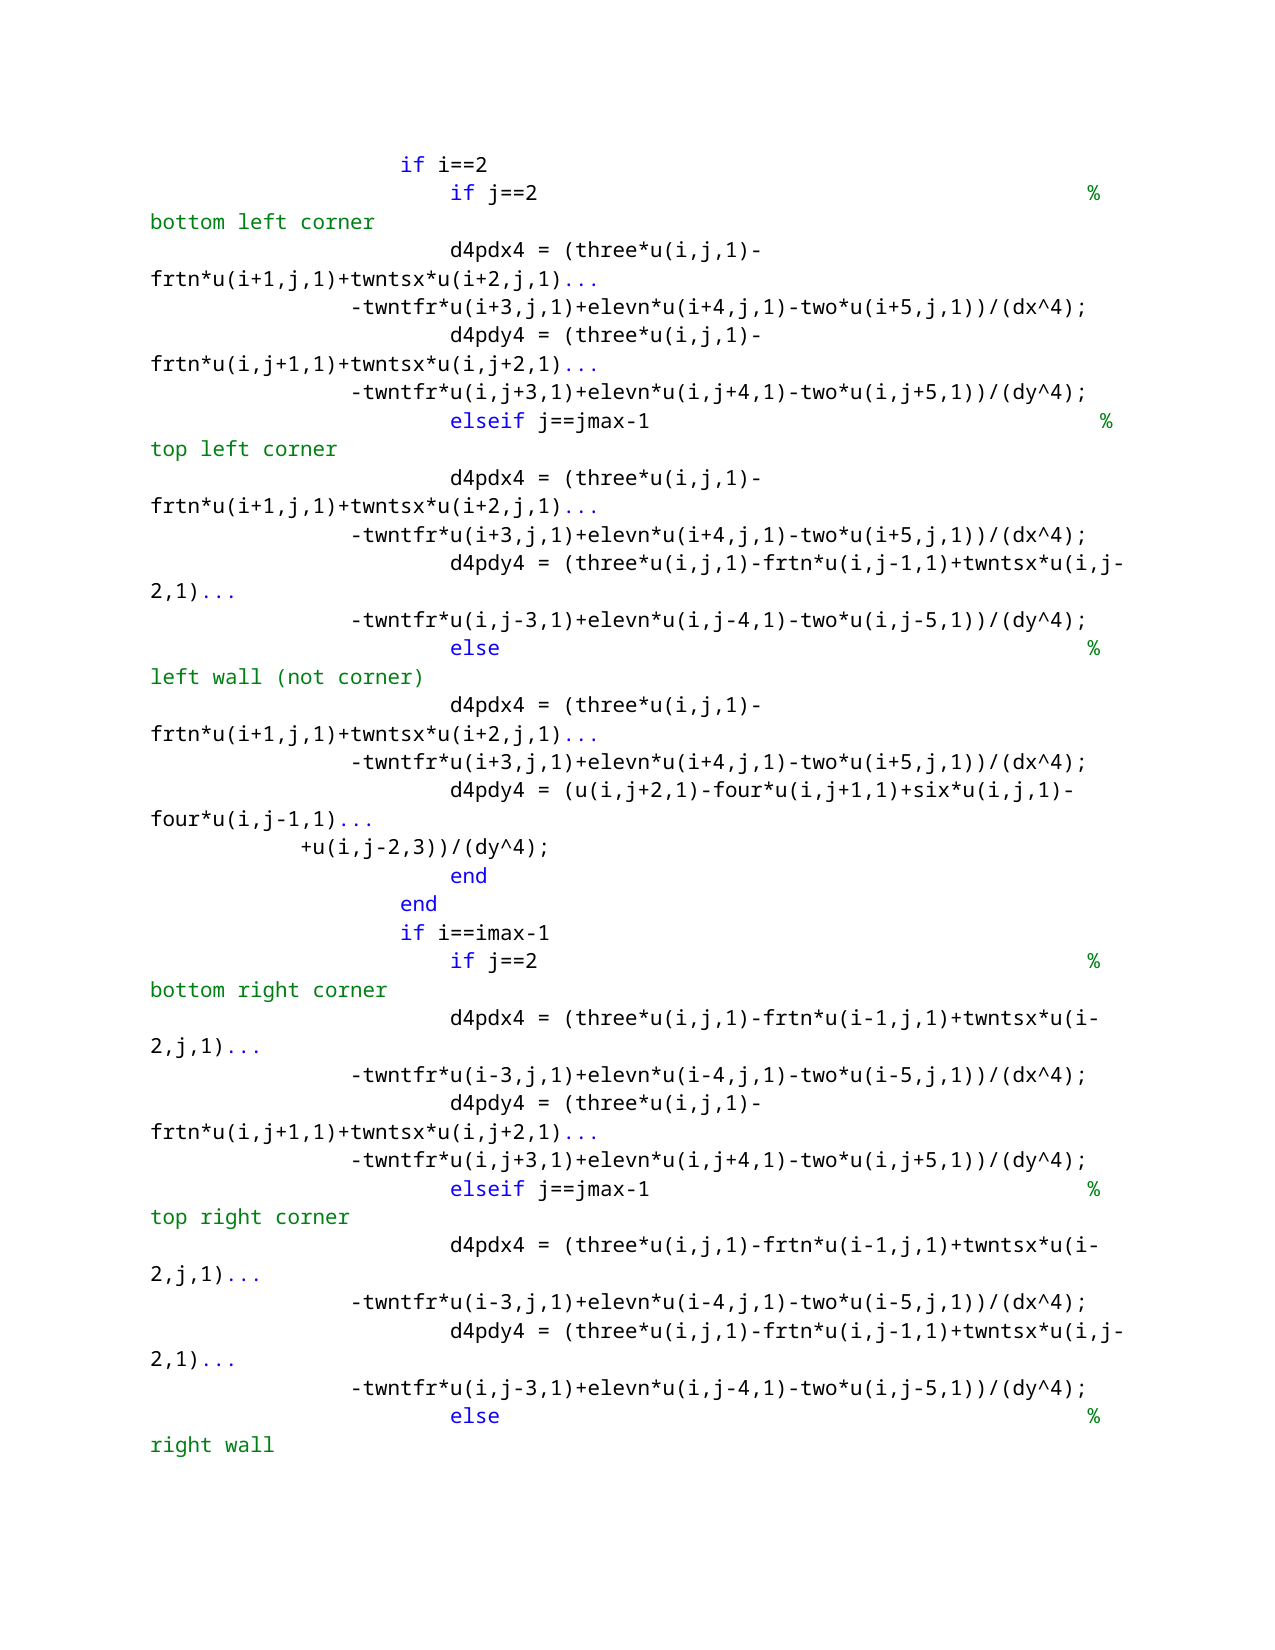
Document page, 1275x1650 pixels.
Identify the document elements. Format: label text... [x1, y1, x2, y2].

text d4pdy4 = (three*u(i,j,1)-frtn*u(i,j-1,1)+twntsx*u(i,j-2,1)... [150, 548, 1125, 605]
text end [150, 889, 1125, 918]
text d4pdx4 = (three*u(i,j,1)-frtn*u(i+1,j,1)+twntsx*u(i+2,j,1)... [150, 463, 1125, 520]
text end [150, 861, 1125, 889]
text if i==2 [150, 150, 1125, 178]
text -twntfr*u(i-3,j,1)+elevn*u(i-4,j,1)-two*u(i-5,j,1))/(dx^4); [150, 1060, 1125, 1088]
text -twntfr*u(i+3,j,1)+elevn*u(i+4,j,1)-two*u(i+5,j,1))/(dx^4); [150, 292, 1125, 321]
text -twntfr*u(i,j+3,1)+elevn*u(i,j+4,1)-two*u(i,j+5,1))/(dy^4); [150, 377, 1125, 406]
text elseif j==jmax-1 % top right corner [150, 1174, 1125, 1231]
text else % right wall [150, 1401, 1125, 1458]
text d4pdy4 = (three*u(i,j,1)-frtn*u(i,j-1,1)+twntsx*u(i,j-2,1)... [150, 1316, 1125, 1373]
text -twntfr*u(i+3,j,1)+elevn*u(i+4,j,1)-two*u(i+5,j,1))/(dx^4); [150, 747, 1125, 776]
text d4pdx4 = (three*u(i,j,1)-frtn*u(i+1,j,1)+twntsx*u(i+2,j,1)... [150, 690, 1125, 747]
text if j==2 % bottom left corner [150, 178, 1125, 235]
text -twntfr*u(i,j-3,1)+elevn*u(i,j-4,1)-two*u(i,j-5,1))/(dy^4); [150, 1373, 1125, 1401]
text -twntfr*u(i,j+3,1)+elevn*u(i,j+4,1)-two*u(i,j+5,1))/(dy^4); [150, 1145, 1125, 1174]
text -twntfr*u(i+3,j,1)+elevn*u(i+4,j,1)-two*u(i+5,j,1))/(dx^4); [150, 520, 1125, 548]
text d4pdx4 = (three*u(i,j,1)-frtn*u(i-1,j,1)+twntsx*u(i-2,j,1)... [150, 1003, 1125, 1060]
text if j==2 % bottom right corner [150, 946, 1125, 1003]
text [150, 1287, 1125, 1316]
text if i==imax-1 [150, 918, 1125, 946]
text d4pdx4 = (three*u(i,j,1)-frtn*u(i-1,j,1)+twntsx*u(i-2,j,1)... [150, 1231, 1125, 1287]
text +u(i,j-2,3))/(dy^4); [150, 832, 1125, 861]
text d4pdy4 = (three*u(i,j,1)-frtn*u(i,j+1,1)+twntsx*u(i,j+2,1)... [150, 321, 1125, 377]
text elseif j==jmax-1 % top left corner [150, 406, 1125, 463]
text d4pdy4 = (three*u(i,j,1)-frtn*u(i,j+1,1)+twntsx*u(i,j+2,1)... [150, 1088, 1125, 1145]
text else % left wall (not corner) [150, 633, 1125, 690]
text d4pdy4 = (u(i,j+2,1)-four*u(i,j+1,1)+six*u(i,j,1)-four*u(i,j-1,1)... [150, 776, 1125, 832]
text -twntfr*u(i,j-3,1)+elevn*u(i,j-4,1)-two*u(i,j-5,1))/(dy^4); [150, 605, 1125, 633]
text d4pdx4 = (three*u(i,j,1)-frtn*u(i+1,j,1)+twntsx*u(i+2,j,1)... [150, 235, 1125, 292]
